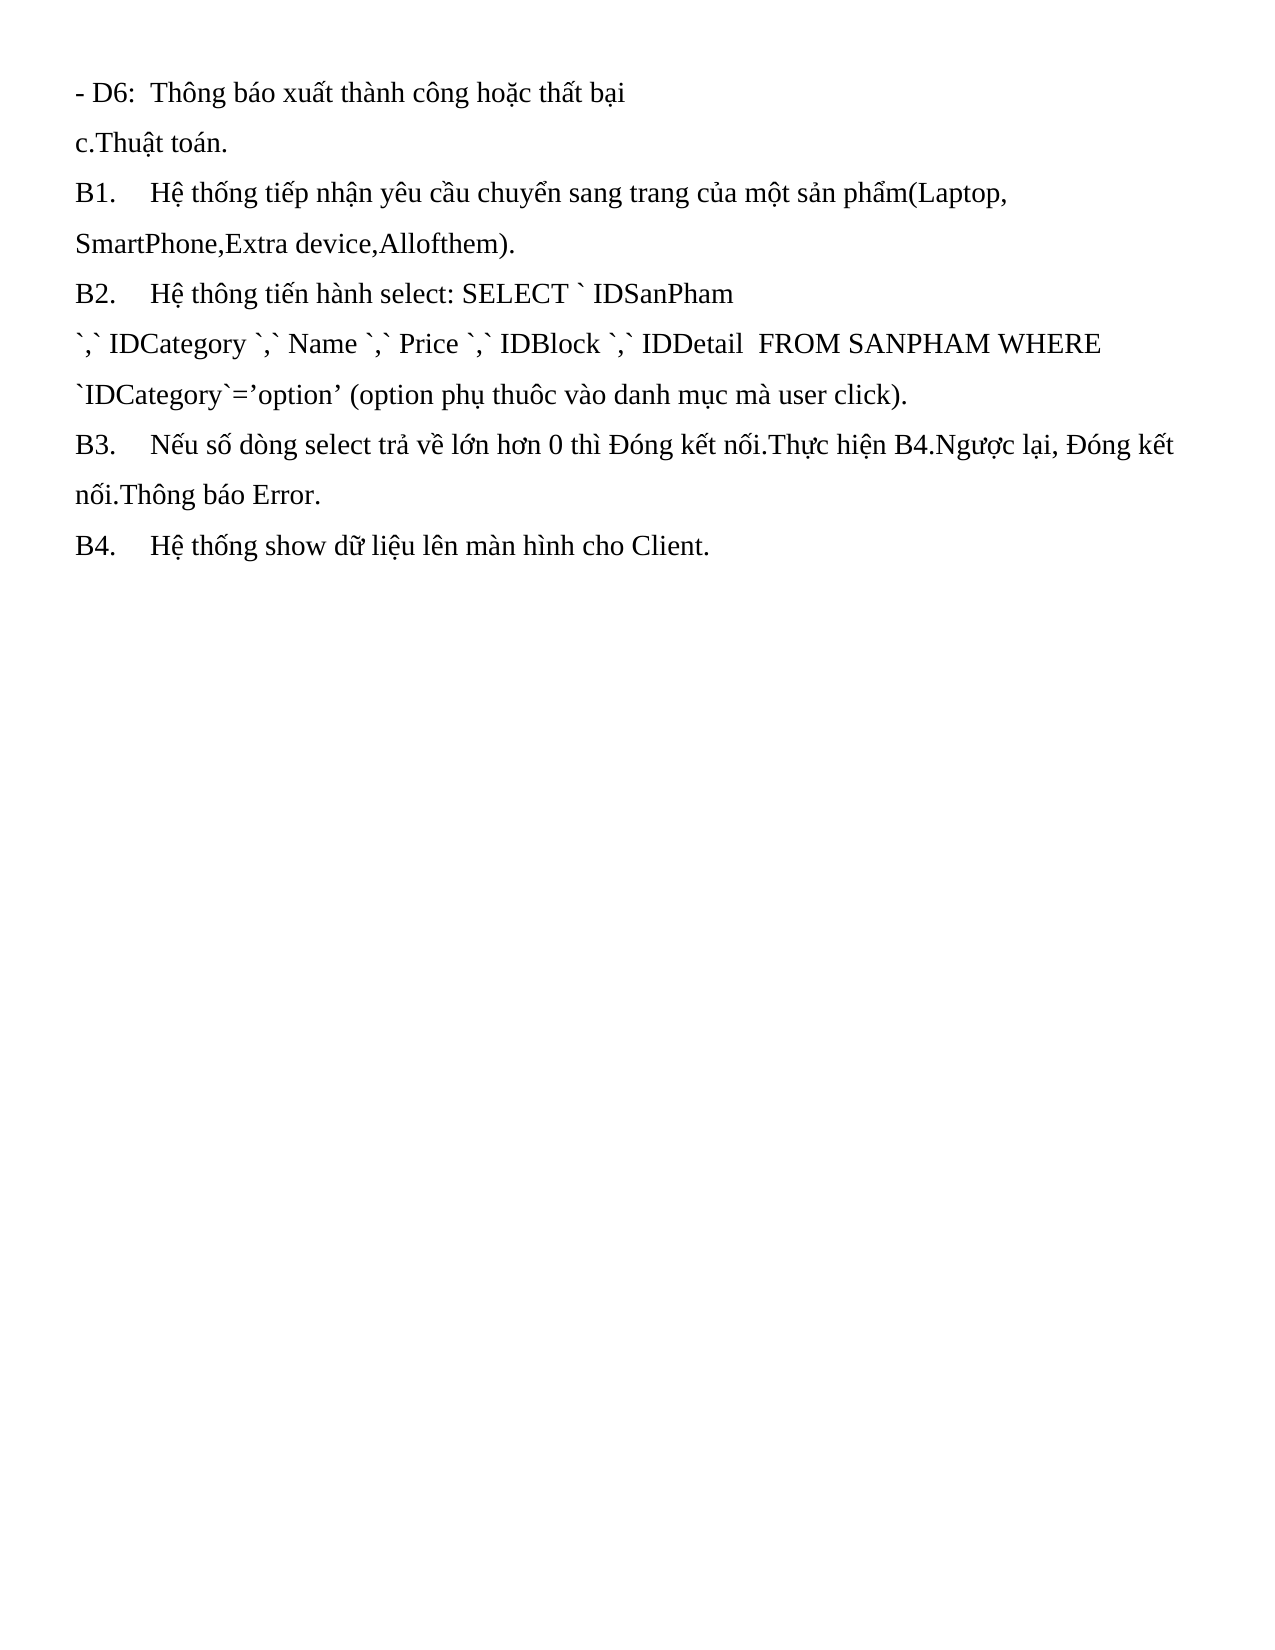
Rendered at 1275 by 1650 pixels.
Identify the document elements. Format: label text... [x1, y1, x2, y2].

text - D6: Thông báo xuất thành công hoặc thất bại [75, 75, 1200, 108]
text B4. Hệ thống show dữ liệu lên màn hình cho Client. [75, 528, 1200, 561]
text B2. Hệ thông tiến hành select: SELECT ` IDSanPham [75, 276, 1200, 310]
text B1. Hệ thống tiếp nhận yêu cầu chuyển sang trang của một sản phẩm(Laptop, SmartPhone,Extra device,Allofthem). [75, 176, 1200, 259]
text `,` IDCategory `,` Name `,` Price `,` IDBlock `,` IDDetail FROM SANPHAM WHERE `IDCategory`=’option’ (option phụ thuôc vào danh mục mà user click). [75, 327, 1200, 410]
text B3. Nếu số dòng select trả về lớn hơn 0 thì Đóng kết nối.Thực hiện B4.Ngược lại, Đóng kết nối.Thông báo Error. [75, 427, 1200, 511]
text c.Thuật toán. [75, 125, 1200, 159]
